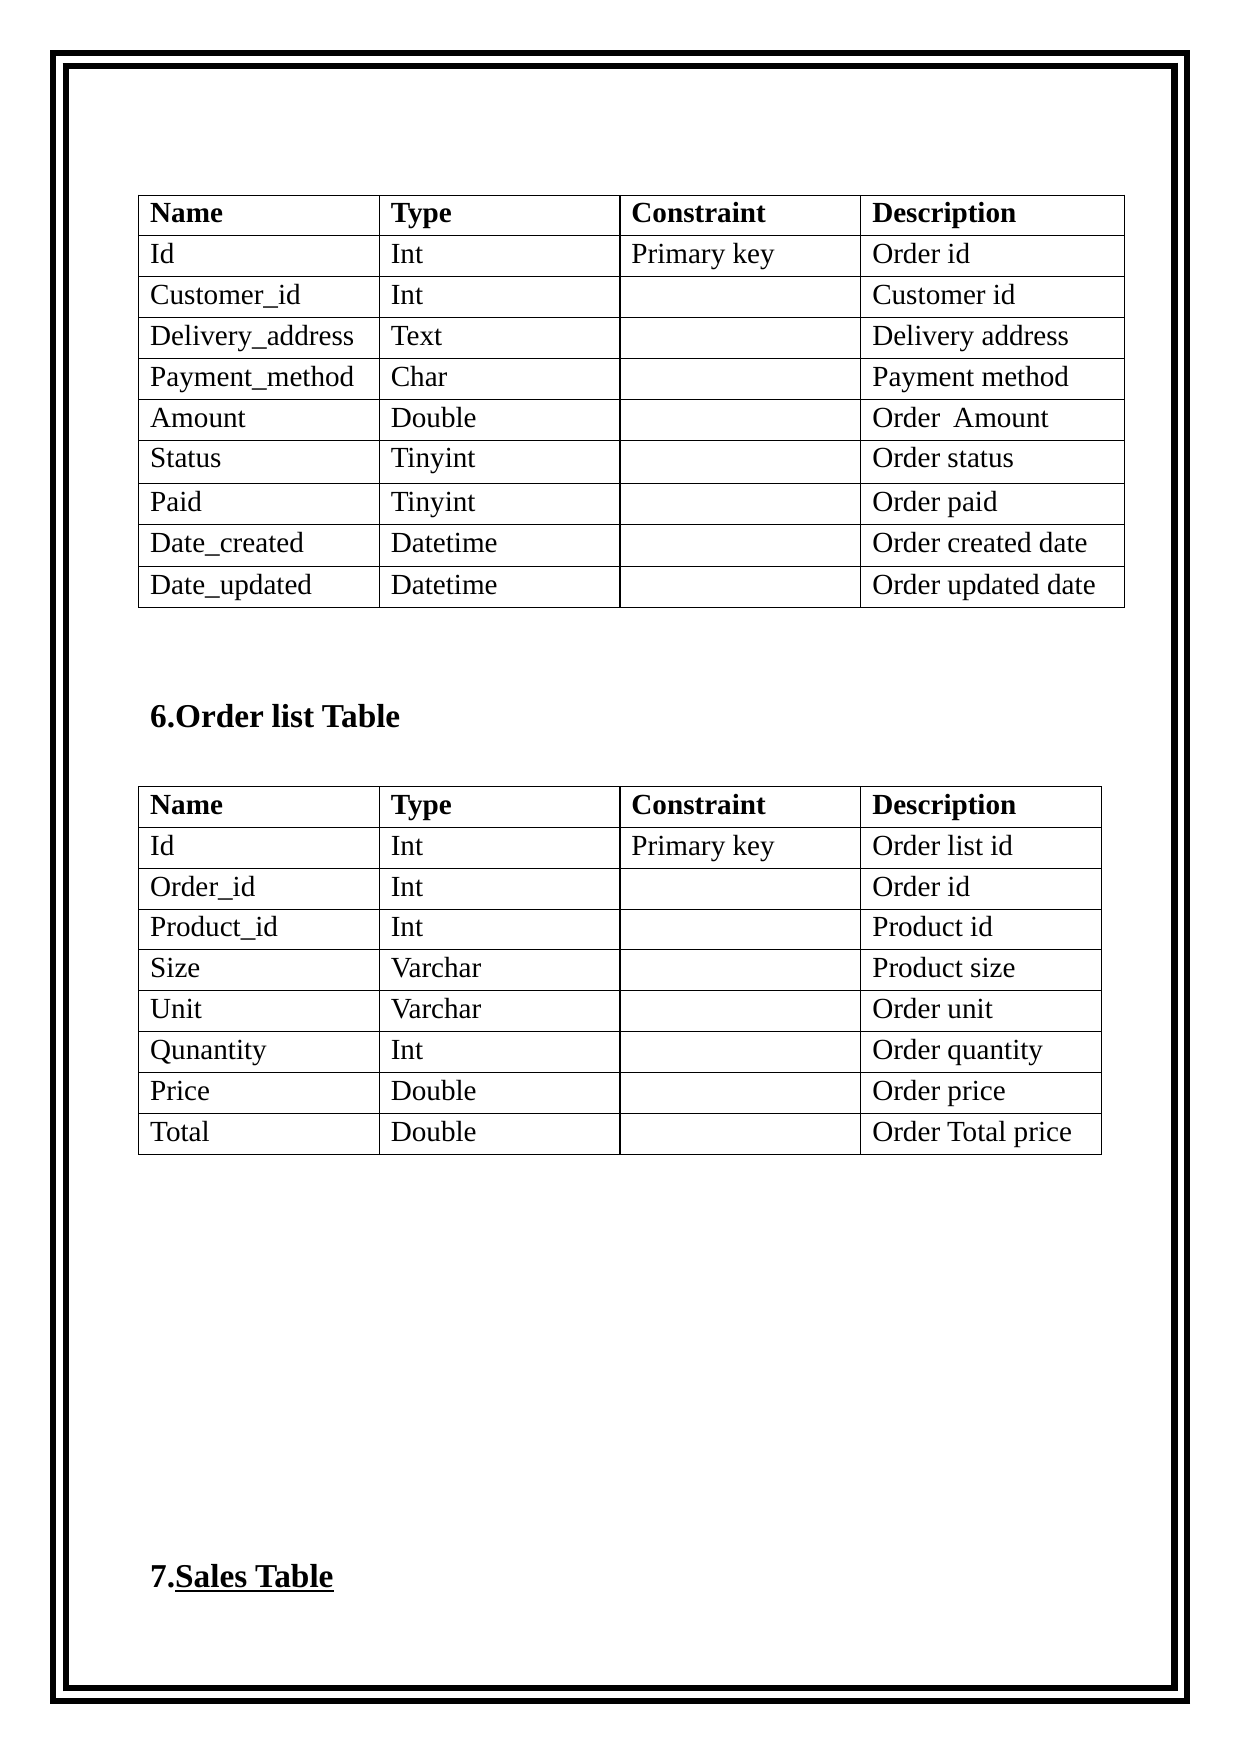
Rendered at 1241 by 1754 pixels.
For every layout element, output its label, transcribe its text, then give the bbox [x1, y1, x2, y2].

table_cell Product id [861, 910, 1101, 949]
table_cell Varchar [380, 991, 619, 1031]
table_cell Qunantity [139, 1032, 379, 1072]
table_cell Order id [861, 236, 1124, 276]
table_cell Char [380, 359, 619, 399]
table_cell [621, 359, 860, 399]
table_cell Date_updated [139, 567, 379, 607]
table_cell [621, 991, 860, 1031]
table_cell Varchar [380, 950, 619, 990]
text 6.Order list Table [150, 697, 1090, 735]
table_cell Datetime [380, 525, 619, 566]
table_cell Double [380, 1073, 619, 1113]
table_cell Order id [861, 869, 1101, 908]
table_cell Customer_id [139, 277, 379, 317]
table_cell [621, 1114, 860, 1154]
table_cell [621, 525, 860, 566]
table_cell Primary key [621, 236, 860, 276]
table_cell Order list id [861, 828, 1101, 868]
table_cell Int [380, 910, 619, 949]
table_cell [621, 441, 860, 483]
table_cell Status [139, 441, 379, 483]
table_header Name [139, 196, 379, 235]
table_cell Payment method [861, 359, 1124, 399]
table_cell Datetime [380, 567, 619, 607]
table_cell Id [139, 828, 379, 868]
table_cell Int [380, 869, 619, 908]
table_cell Order Total price [861, 1114, 1101, 1154]
table_cell Double [380, 400, 619, 439]
table_cell Delivery_address [139, 318, 379, 358]
table_header Constraint [621, 787, 860, 827]
table_cell Date_created [139, 525, 379, 566]
table_header Type [380, 196, 619, 235]
table_header Description [861, 787, 1101, 827]
table_cell Paid [139, 484, 379, 524]
table_cell Int [380, 1032, 619, 1072]
table_cell Payment_method [139, 359, 379, 399]
table_cell Order created date [861, 525, 1124, 566]
table_header Type [380, 787, 619, 827]
table_cell Order Amount [861, 400, 1124, 439]
text 7.Sales Table [150, 1556, 1090, 1595]
table_cell Delivery address [861, 318, 1124, 358]
table_cell Customer id [861, 277, 1124, 317]
table_cell Id [139, 236, 379, 276]
table_header Constraint [621, 196, 860, 235]
table_cell Int [380, 828, 619, 868]
table_cell [621, 1032, 860, 1072]
table_cell [621, 484, 860, 524]
table_cell Int [380, 277, 619, 317]
table_cell [621, 318, 860, 358]
table_header Description [861, 196, 1124, 235]
table_cell Price [139, 1073, 379, 1113]
table_cell Order_id [139, 869, 379, 908]
table_cell Order status [861, 441, 1124, 483]
table_header Name [139, 787, 379, 827]
table_cell Int [380, 236, 619, 276]
table_cell Tinyint [380, 441, 619, 483]
table_cell Amount [139, 400, 379, 439]
table_cell [621, 950, 860, 990]
table_cell Order unit [861, 991, 1101, 1031]
table_cell Text [380, 318, 619, 358]
table_cell Order paid [861, 484, 1124, 524]
table_cell Total [139, 1114, 379, 1154]
table_cell Double [380, 1114, 619, 1154]
table_cell [621, 1073, 860, 1113]
table_cell [621, 277, 860, 317]
table_cell [621, 567, 860, 607]
table_cell [621, 400, 860, 439]
table_cell Size [139, 950, 379, 990]
table_cell [621, 869, 860, 908]
table_cell Tinyint [380, 484, 619, 524]
table_cell Unit [139, 991, 379, 1031]
table_cell [621, 910, 860, 949]
table_cell Order quantity [861, 1032, 1101, 1072]
table_cell Order price [861, 1073, 1101, 1113]
table_cell Product size [861, 950, 1101, 990]
table_cell Product_id [139, 910, 379, 949]
table_cell Primary key [621, 828, 860, 868]
table_cell Order updated date [861, 567, 1124, 607]
